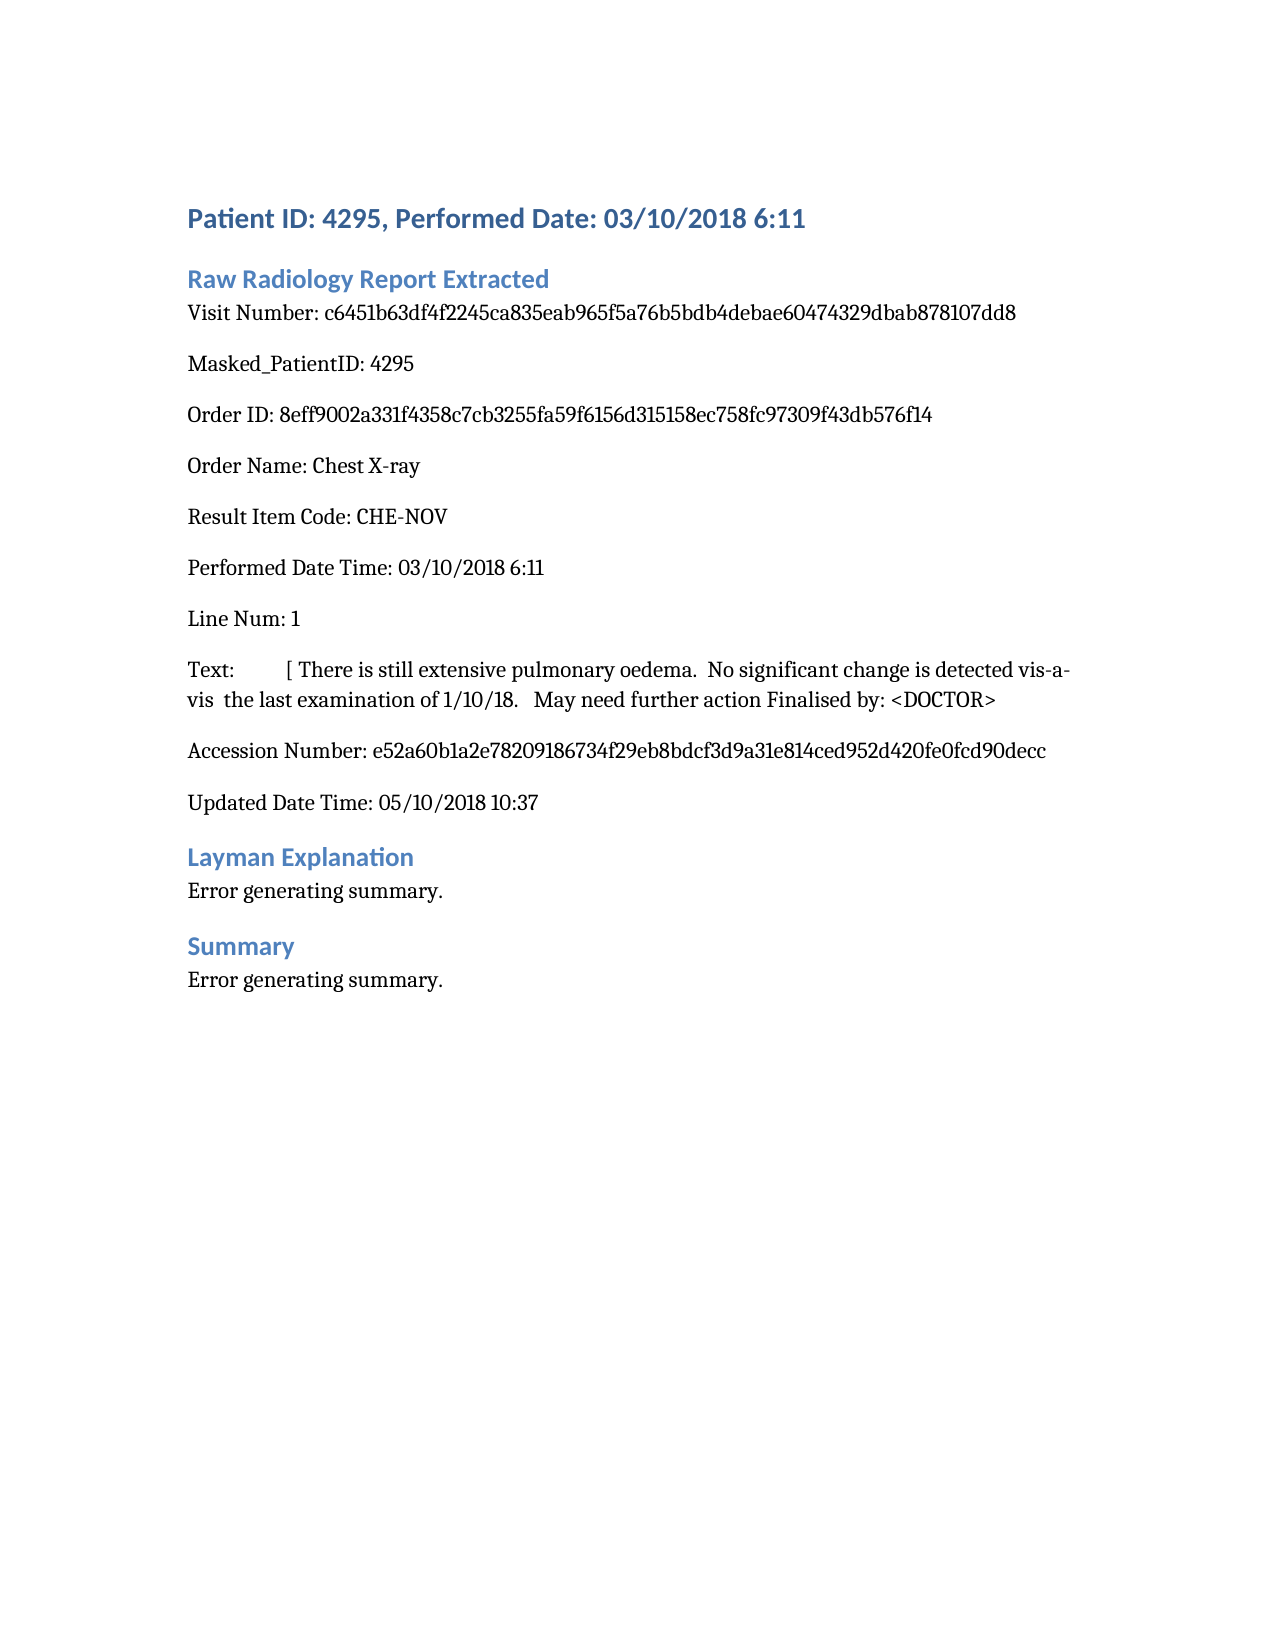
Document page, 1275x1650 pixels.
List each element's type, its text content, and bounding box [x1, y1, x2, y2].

text Visit Number: c6451b63df4f2245ca835eab965f5a76b5bdb4debae60474329dbab878107dd8 [187, 300, 1087, 326]
text Updated Date Time: 05/10/2018 10:37 [187, 789, 1087, 816]
text Order Name: Chest X-ray [187, 453, 1087, 479]
subtitle Layman Explanation [187, 840, 1087, 873]
text Result Item Code: CHE-NOV [187, 504, 1087, 530]
text Text: [ There is still extensive pulmonary oedema. No significant change is detected vis-a-vis the last examination of 1/10/18. May need further action Finalised by: <DOCTOR> [187, 657, 1087, 713]
subtitle Patient ID: 4295, Performed Date: 03/10/2018 6:11 [187, 200, 1087, 236]
text Error generating summary. [187, 878, 1087, 904]
text Accession Number: e52a60b1a2e78209186734f29eb8bdcf3d9a31e814ced952d420fe0fcd90decc [187, 738, 1087, 764]
text Masked_PatientID: 4295 [187, 351, 1087, 377]
text Line Num: 1 [187, 606, 1087, 632]
subtitle Raw Radiology Report Extracted [187, 262, 1087, 295]
text Performed Date Time: 03/10/2018 6:11 [187, 555, 1087, 581]
text Error generating summary. [187, 967, 1087, 993]
text Order ID: 8eff9002a331f4358c7cb3255fa59f6156d315158ec758fc97309f43db576f14 [187, 402, 1087, 428]
subtitle Summary [187, 929, 1087, 962]
